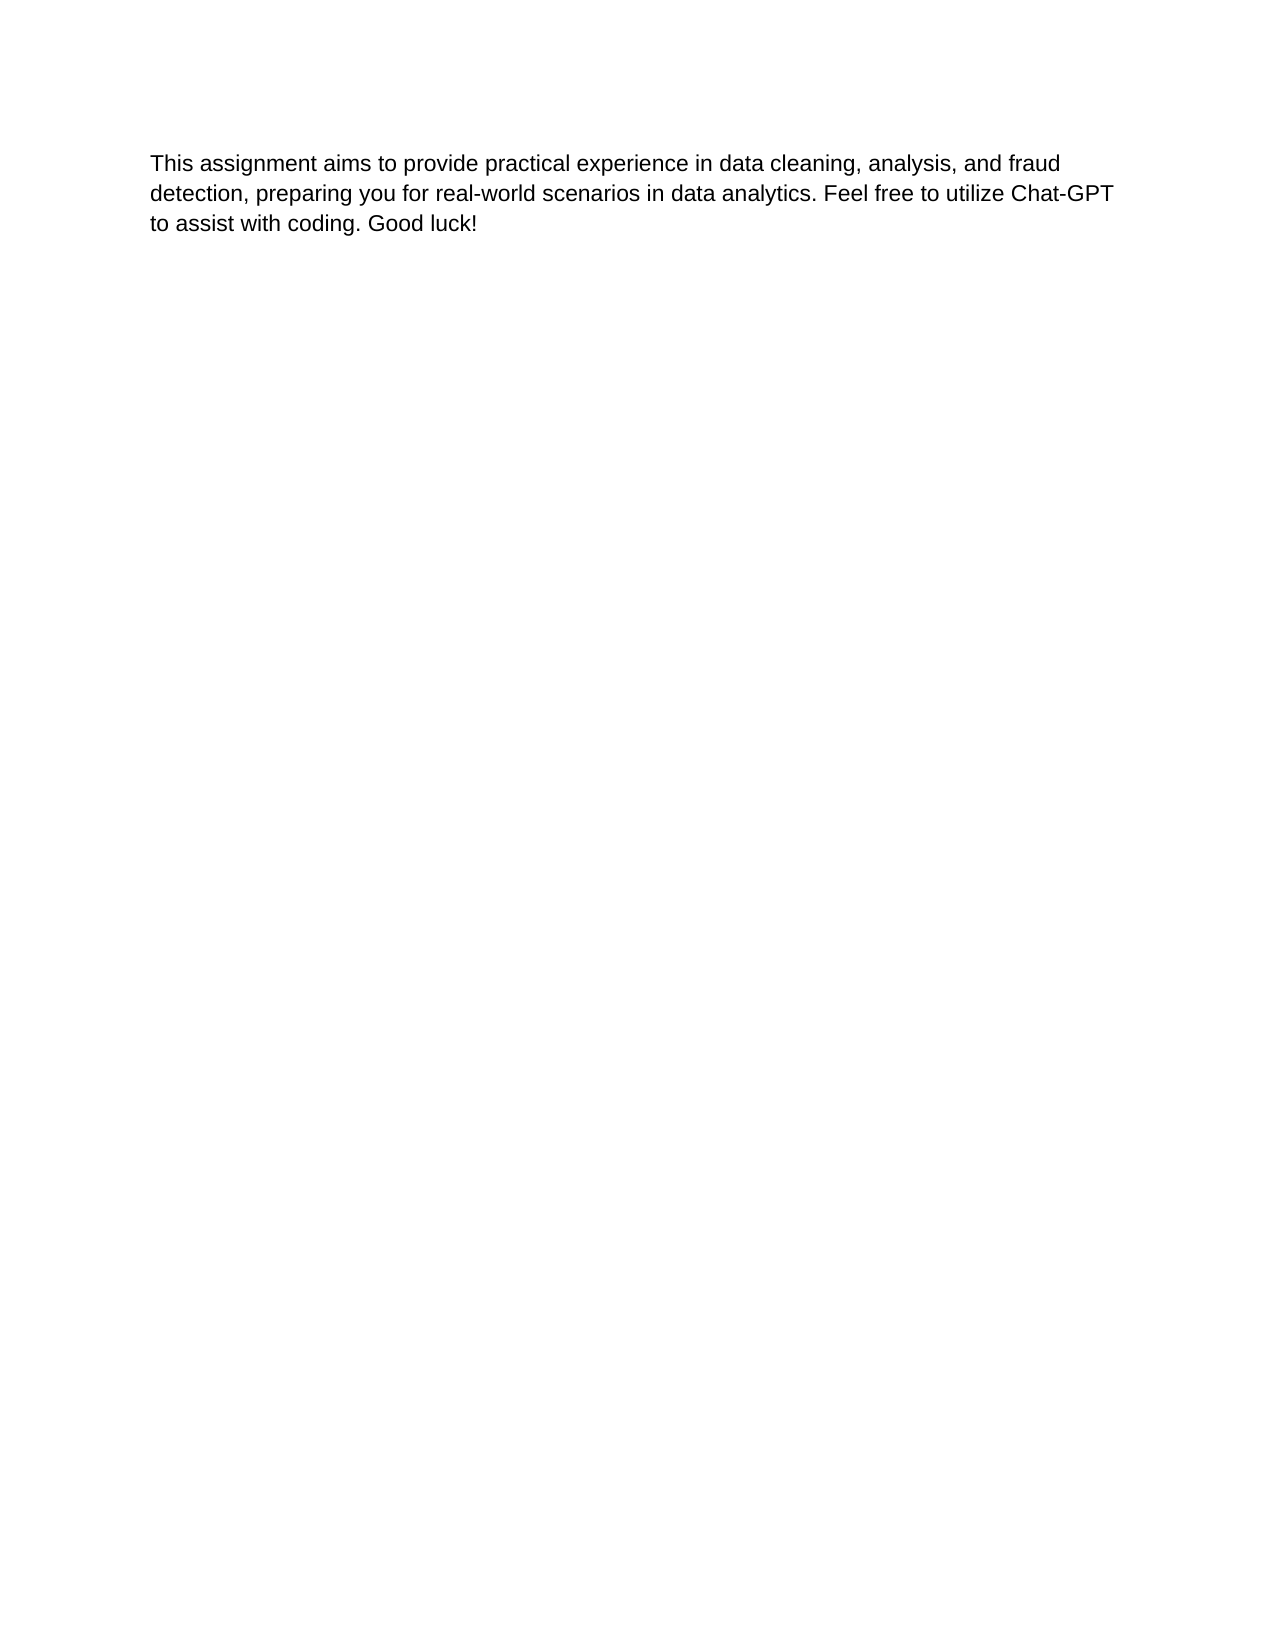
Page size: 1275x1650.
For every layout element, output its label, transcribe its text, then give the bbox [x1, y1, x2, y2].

text This assignment aims to provide practical experience in data cleaning, analysis, and fraud detection, preparing you for real-world scenarios in data analytics. Feel free to utilize Chat-GPT to assist with coding. Good luck! [150, 150, 1125, 237]
